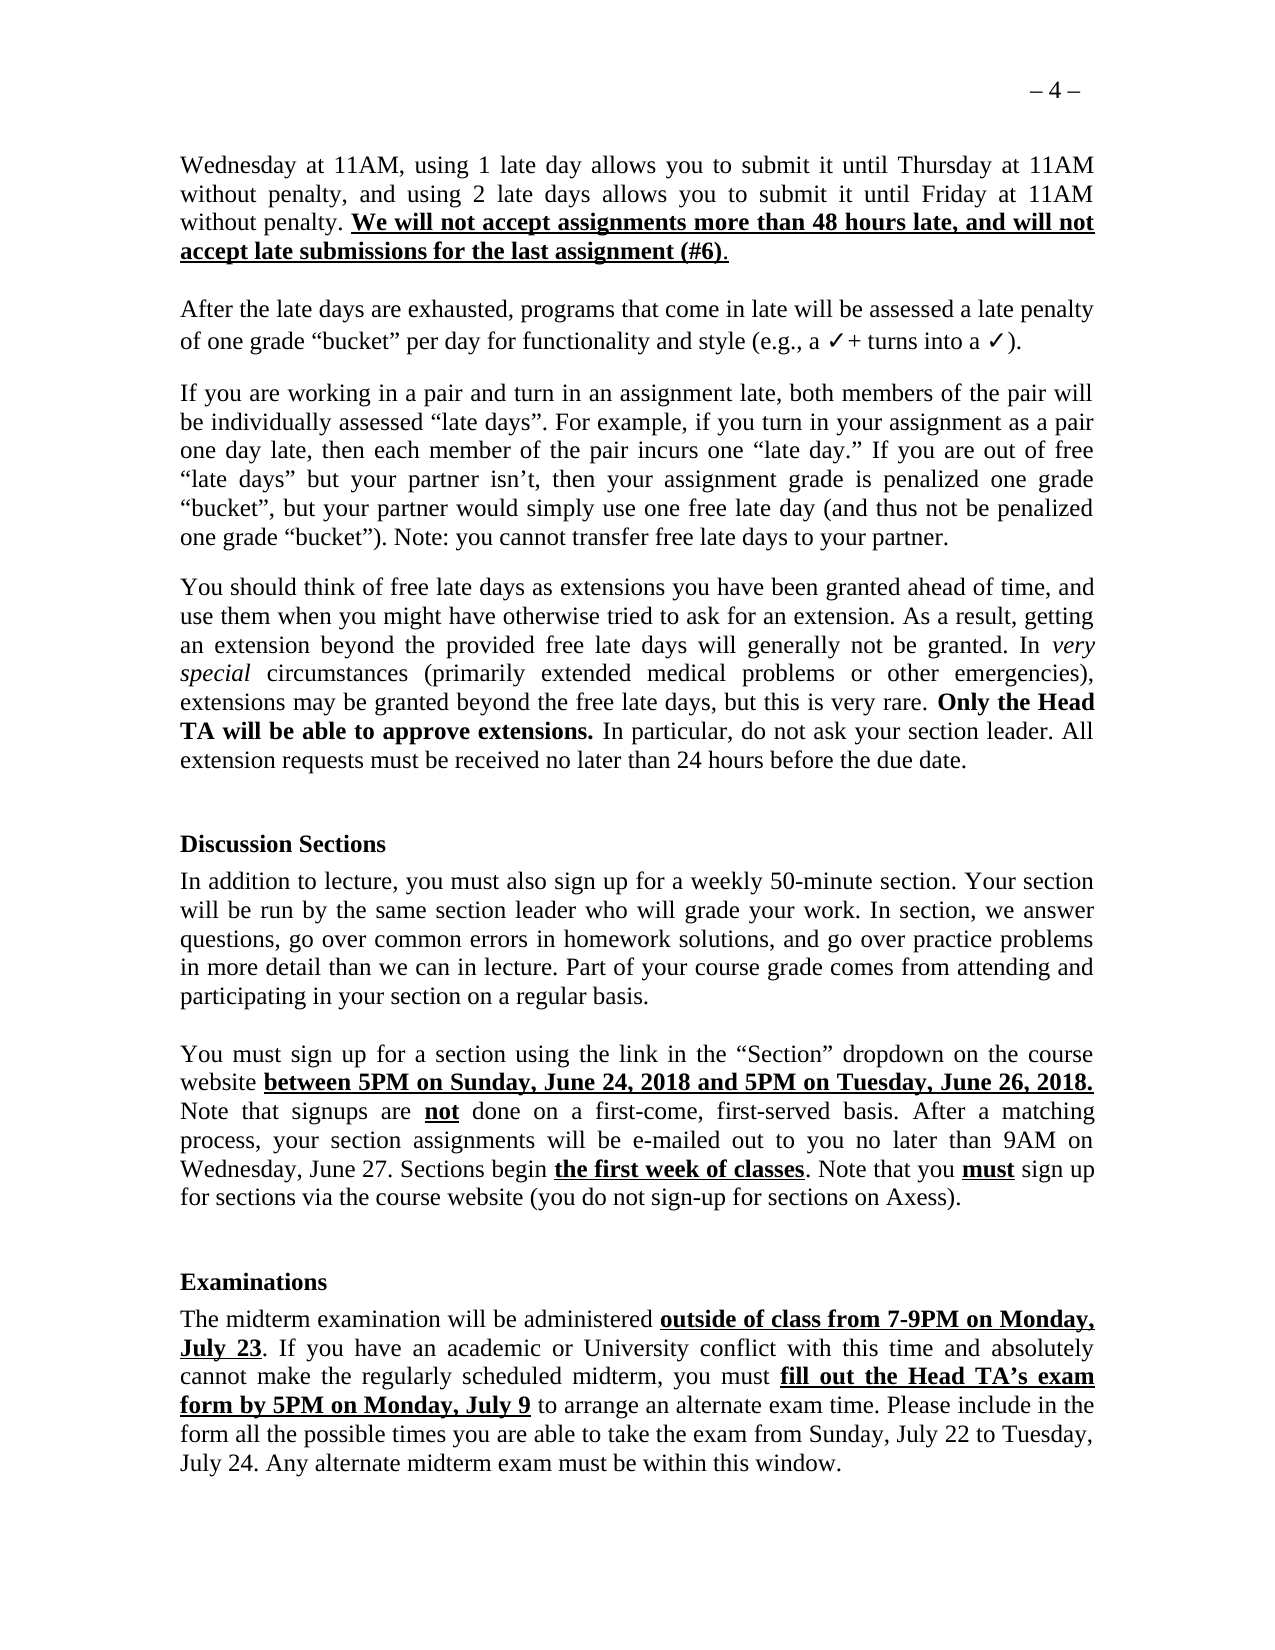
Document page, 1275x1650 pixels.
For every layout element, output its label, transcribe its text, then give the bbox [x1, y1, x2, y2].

subtitle Discussion Sections [180, 829, 1095, 858]
text If you are working in a pair and turn in an assignment late, both members of the pair will be individually assessed “late days”. For example, if you turn in your assignment as a pair one day late, then each member of the pair incurs one “late day.” If you are out of free “late days” but your partner isn’t, then your assignment grade is penalized one grade “bucket”, but your partner would simply use one free late day (and thus not be penalized one grade “bucket”). Note: you cannot transfer free late days to your partner. [180, 378, 1095, 551]
text The midterm examination will be administered outside of class from 7-9PM on Monday, July 23. If you have an academic or University conflict with this time and absolutely cannot make the regularly scheduled midterm, you must fill out the Head TA’s exam form by 5PM on Monday, July 9 to arrange an alternate exam time. Please include in the form all the possible times you are able to take the exam from Sunday, July 22 to Tuesday, July 24. Any alternate midterm exam must be within this window. [180, 1304, 1095, 1476]
text You should think of free late days as extensions you have been granted ahead of time, and use them when you might have otherwise tried to ask for an extension. As a result, getting an extension beyond the provided free late days will generally not be granted. In very special circumstances (primarily extended medical problems or other emergencies), extensions may be granted beyond the free late days, but this is very rare. Only the Head TA will be able to approve extensions. In particular, do not ask your section leader. All extension requests must be received no later than 24 hours before the due date. [180, 572, 1095, 773]
subtitle Examinations [180, 1267, 1095, 1296]
text You must sign up for a section using the link in the “Section” dropdown on the course website between 5PM on Sunday, June 24, 2018 and 5PM on Tuesday, June 26, 2018. Note that signups are not done on a first-come, first-served basis. After a matching process, your section assignments will be e-mailed out to you no later than 9AM on Wednesday, June 27. Sections begin the first week of classes. Note that you must sign up for sections via the course website (you do not sign-up for sections on Axess). [180, 1039, 1095, 1211]
text After the late days are exhausted, programs that come in late will be assessed a late penalty of one grade “bucket” per day for functionality and style (e.g., a ✓+ turns into a ✓). [180, 294, 1095, 357]
text In addition to lecture, you must also sign up for a weekly 50-minute section. Your section will be run by the same section leader who will grade your work. In section, we answer questions, go over common errors in homework solutions, and go over practice problems in more detail than we can in lecture. Part of your course grade comes from attending and participating in your section on a regular basis. [180, 866, 1095, 1010]
